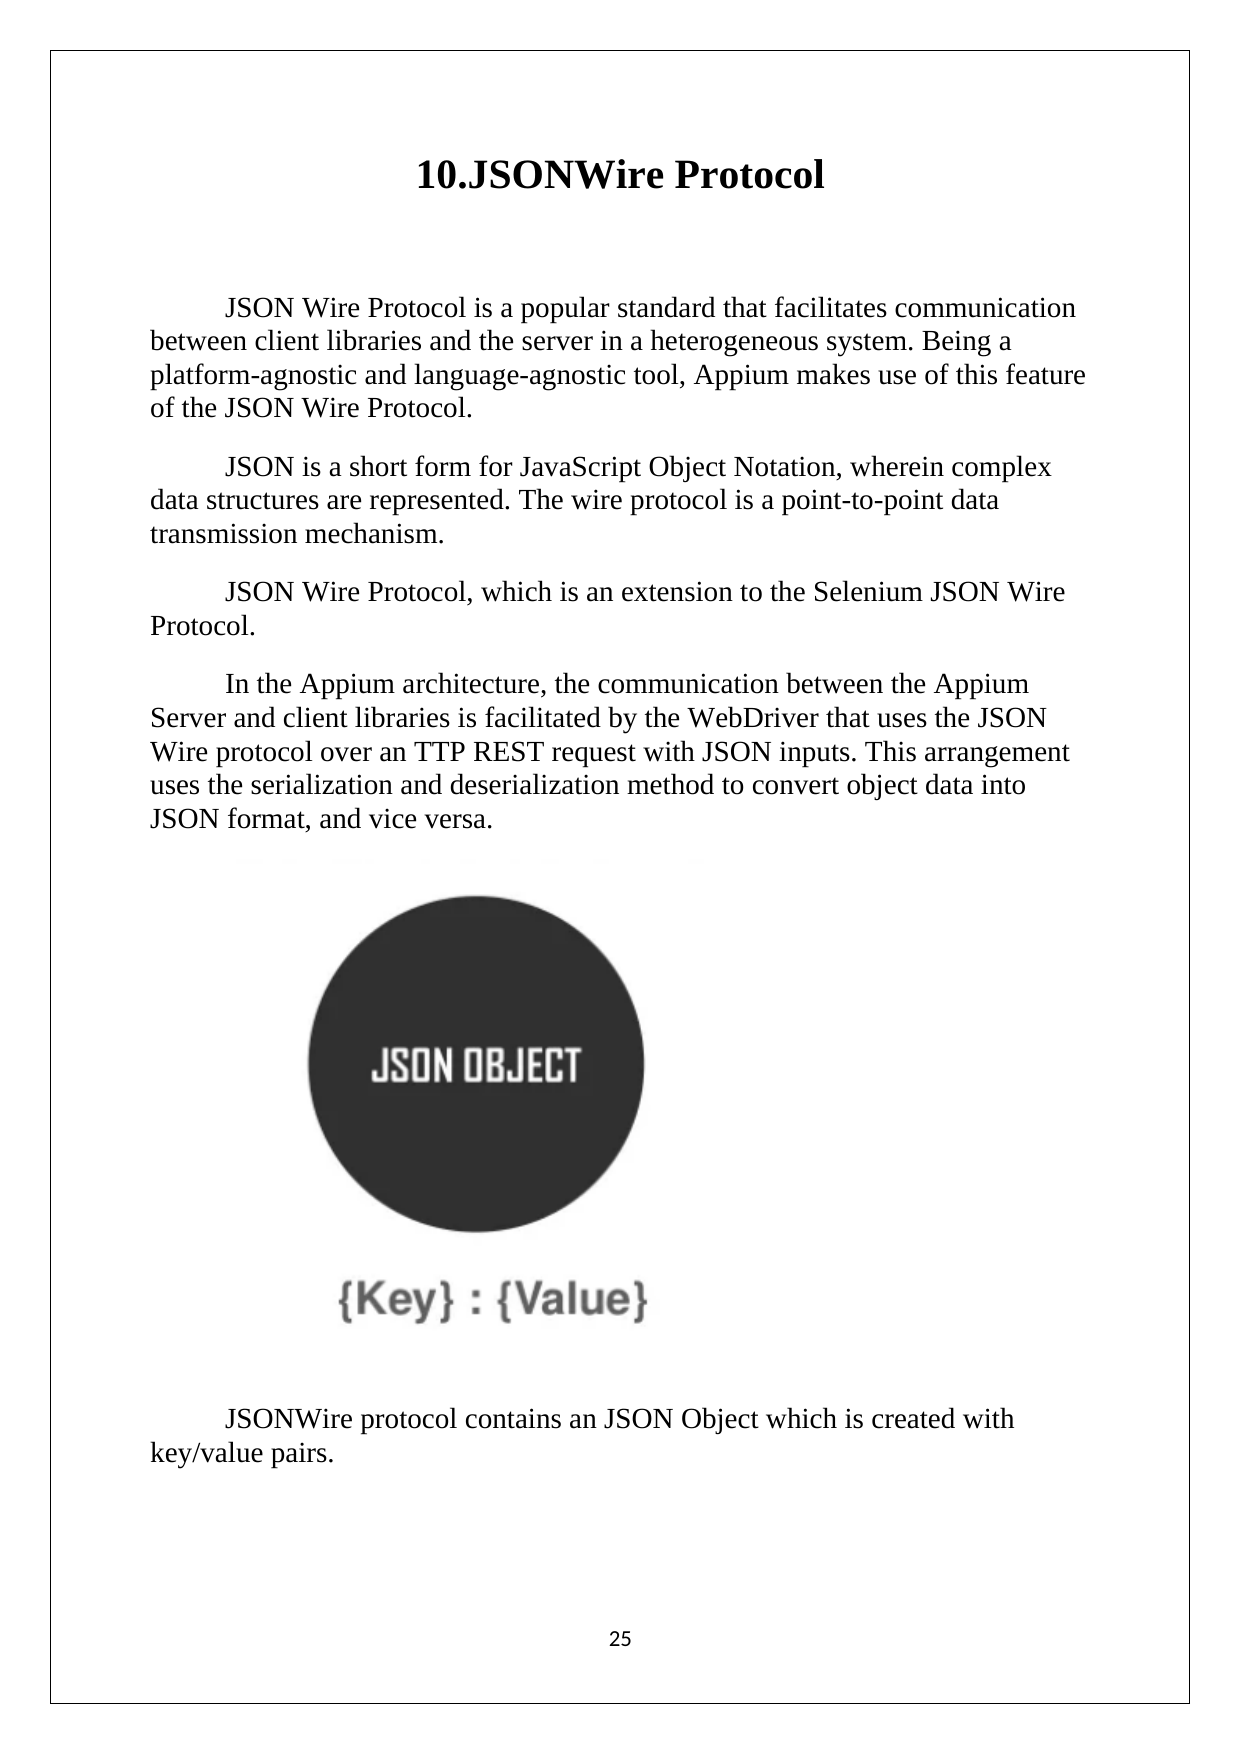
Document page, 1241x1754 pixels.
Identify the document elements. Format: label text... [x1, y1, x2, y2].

picture [225, 859, 727, 1377]
text JSON Wire Protocol, which is an extension to the Selenium JSON Wire Protocol. [150, 574, 1090, 642]
text JSON Wire Protocol is a popular standard that facilitates communication between client libraries and the server in a heterogeneous system. Being a platform-agnostic and language-agnostic tool, Appium makes use of this feature of the JSON Wire Protocol. [150, 290, 1090, 424]
text JSON is a short form for JavaScript Object Notation, wherein complex data structures are represented. The wire protocol is a point-to-point data transmission mechanism. [150, 449, 1090, 549]
text 10.JSONWire Protocol [150, 150, 1090, 198]
text In the Appium architecture, the communication between the Appium Server and client libraries is facilitated by the WebDriver that uses the JSON Wire protocol over an TTP REST request with JSON inputs. This arrangement uses the serialization and deserialization method to convert object data into JSON format, and vice versa. [150, 667, 1090, 834]
text JSONWire protocol contains an JSON Object which is created with key/value pairs. [150, 1402, 1090, 1469]
